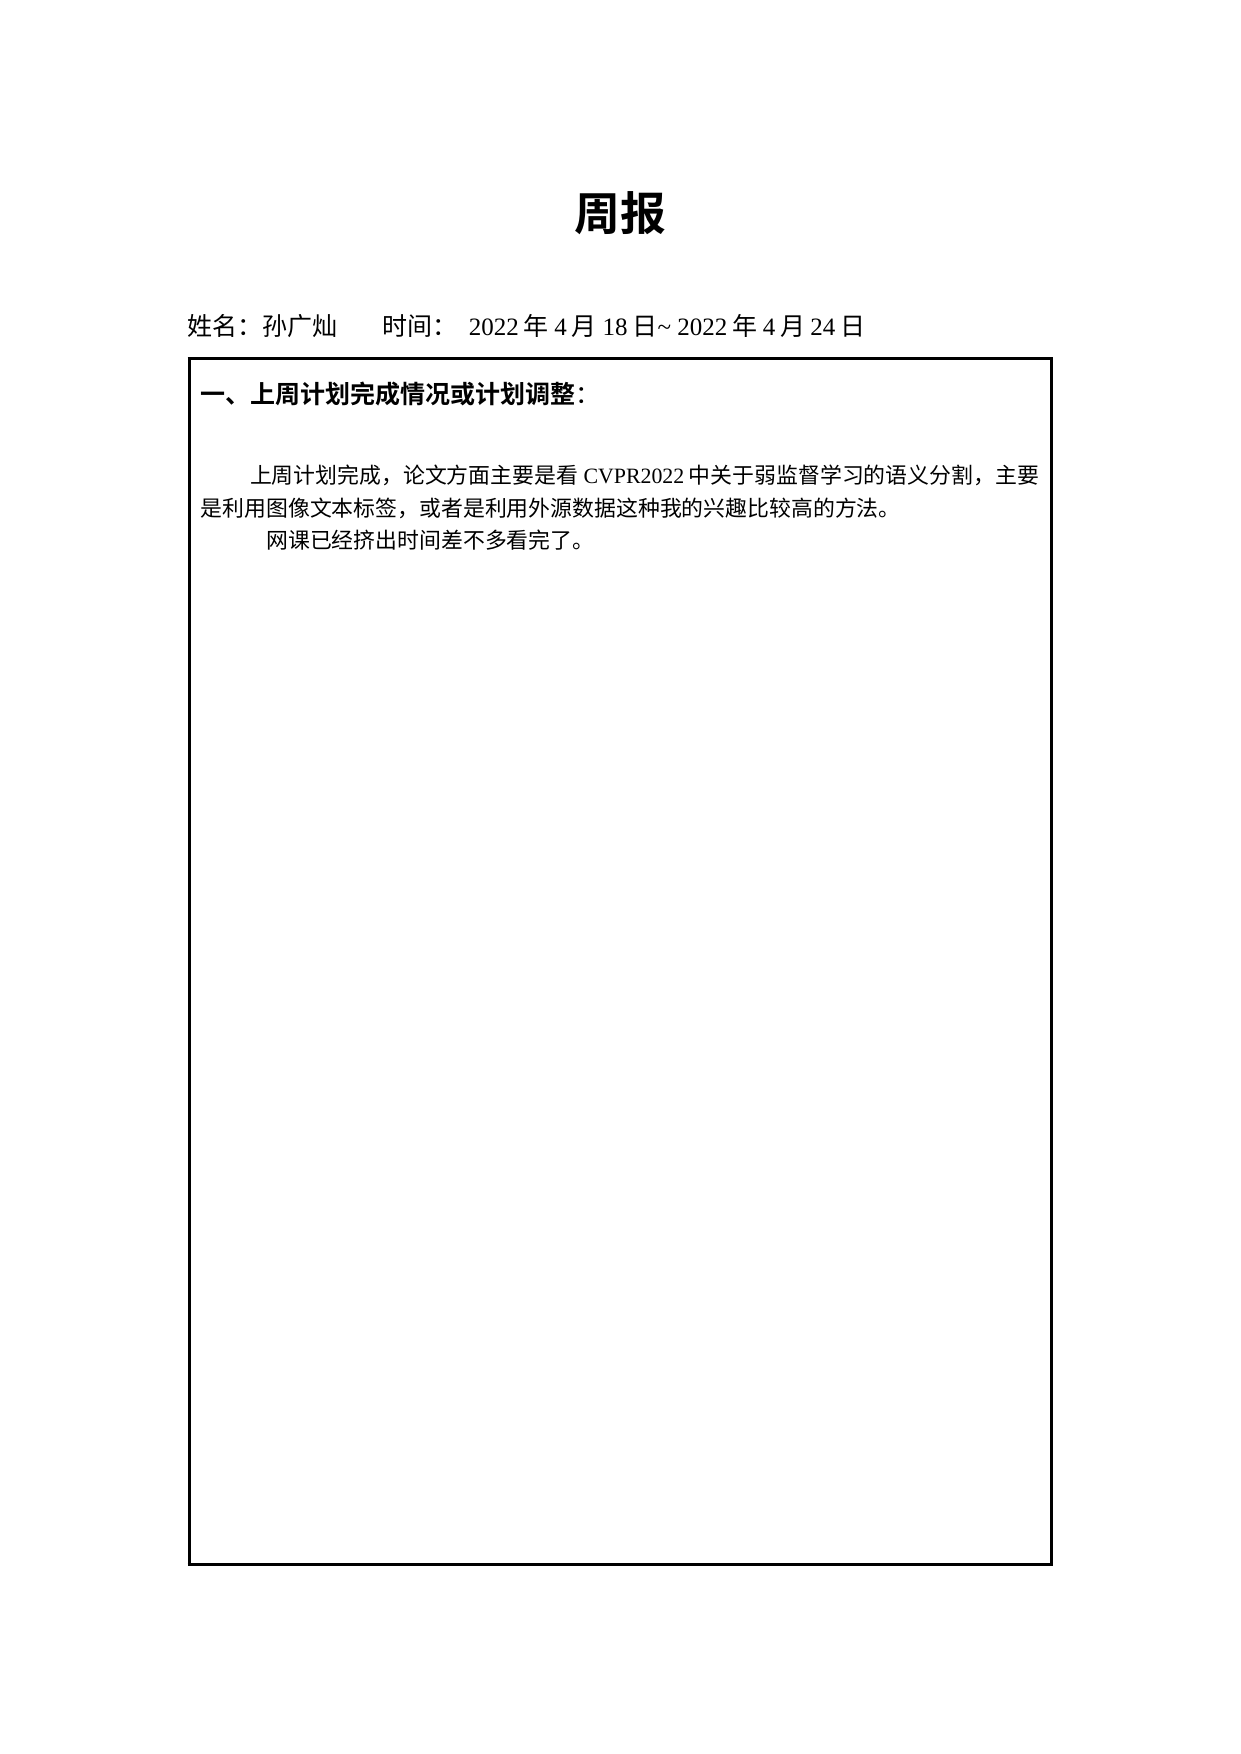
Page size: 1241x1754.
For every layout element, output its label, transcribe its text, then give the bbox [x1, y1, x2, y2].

text 姓名：孙广灿 时间： 2022年 4月 18日~ 2022年 4月24日 [187, 292, 1053, 357]
text 周报 [187, 162, 1053, 259]
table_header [191, 360, 1050, 1563]
